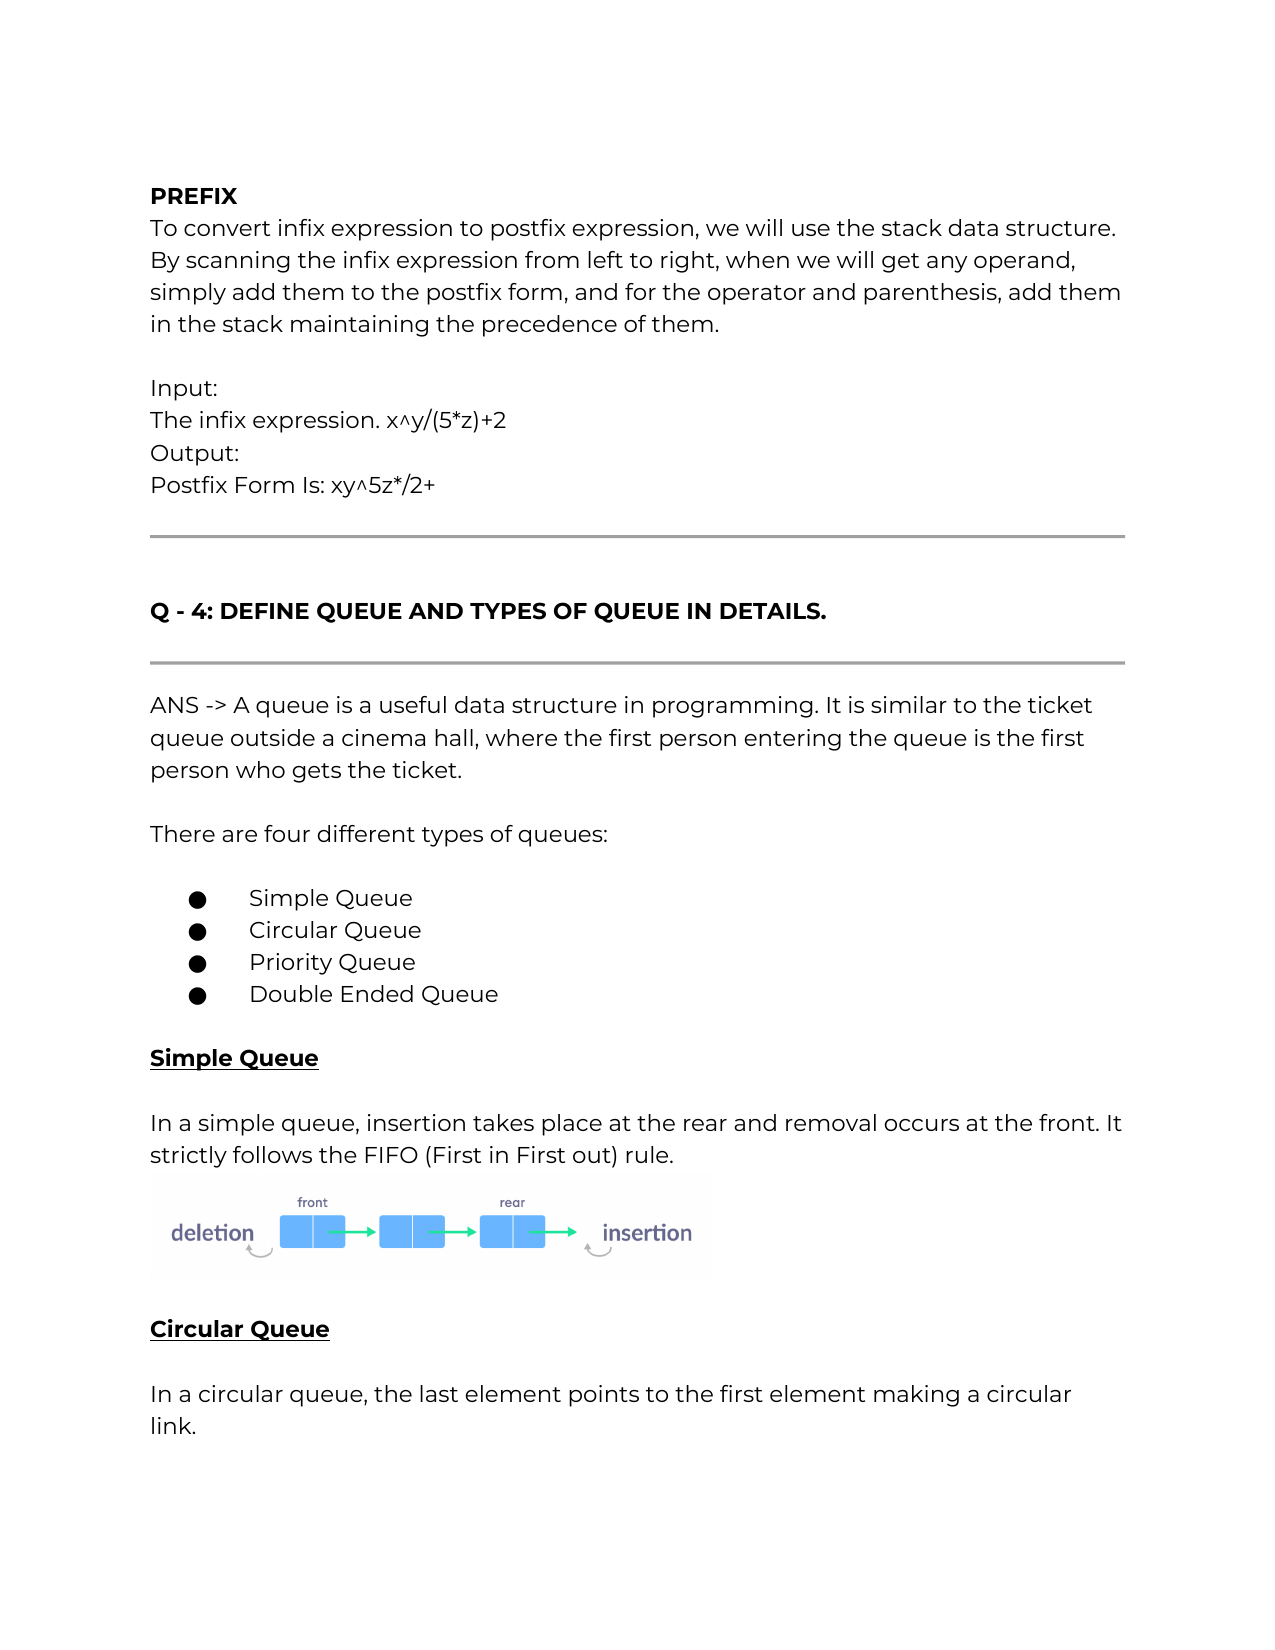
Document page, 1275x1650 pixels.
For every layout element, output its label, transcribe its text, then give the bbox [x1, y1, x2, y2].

text Postfix Form Is: xy^5z*/2+ [150, 471, 1125, 499]
list Simple Queue [187, 884, 1125, 912]
text In a simple queue, insertion takes place at the rear and removal occurs at the front. It strictly follows the FIFO (First in First out) rule. [150, 1109, 1125, 1169]
text Output: [150, 439, 1125, 467]
text Simple Queue [150, 1044, 1125, 1072]
text Circular Queue [150, 1316, 1125, 1344]
text PREFIX [150, 182, 1125, 210]
text There are four different types of queues: [150, 820, 1125, 848]
text The infix expression. x^y/(5*z)+2 [150, 407, 1125, 434]
text Q - 4: DEFINE QUEUE AND TYPES OF QUEUE IN DETAILS. [150, 597, 1125, 625]
list Priority Queue [187, 948, 1125, 976]
text Input: [150, 374, 1125, 402]
picture [150, 1172, 713, 1280]
list Circular Queue [187, 916, 1125, 944]
list Double Ended Queue [187, 980, 1125, 1008]
text In a circular queue, the last element points to the first element making a circular link. [150, 1380, 1125, 1440]
text ANS -> A queue is a useful data structure in programming. It is similar to the ticket queue outside a cinema hall, where the first person entering the queue is the first person who gets the ticket. [150, 692, 1125, 784]
text To convert infix expression to postfix expression, we will use the stack data structure. By scanning the infix expression from left to right, when we will get any operand, simply add them to the postfix form, and for the operator and parenthesis, add them in the stack maintaining the precedence of them. [150, 214, 1125, 338]
